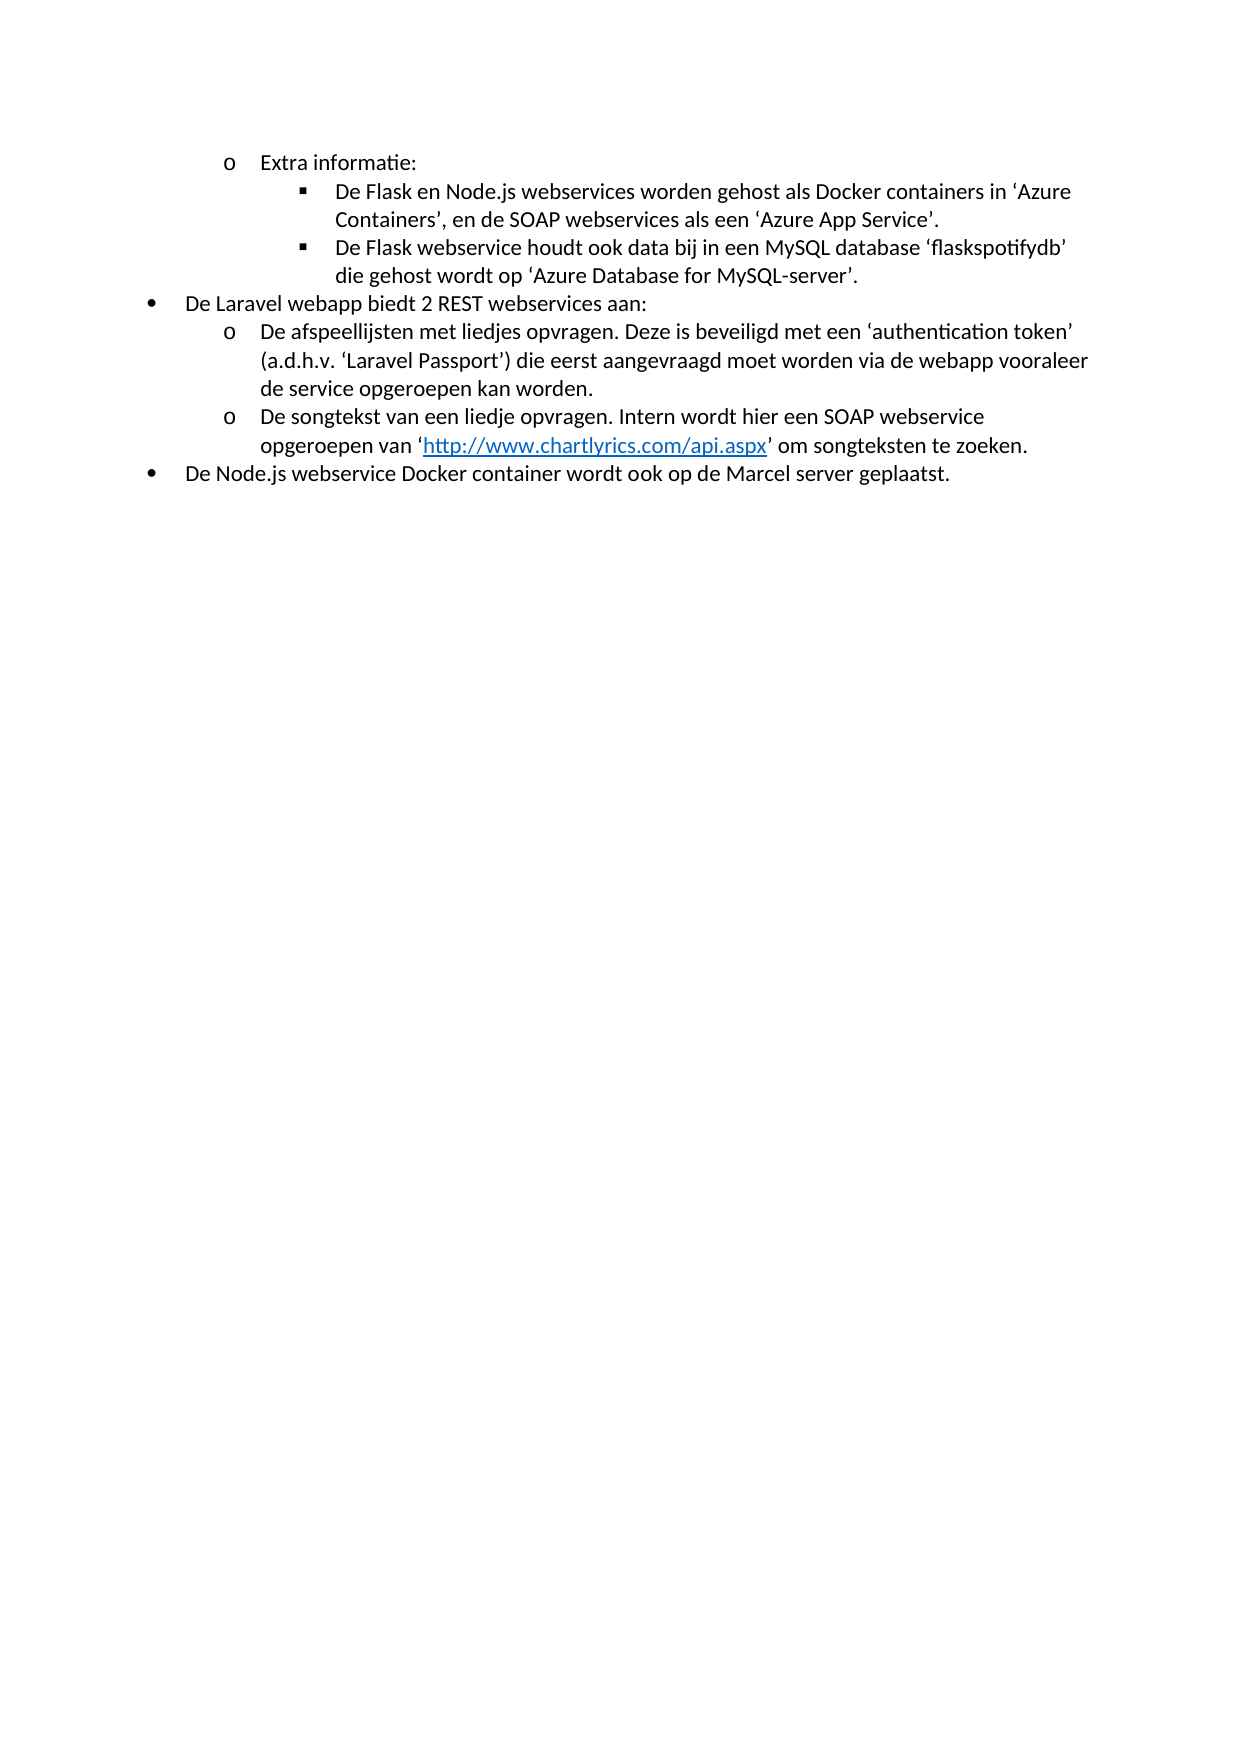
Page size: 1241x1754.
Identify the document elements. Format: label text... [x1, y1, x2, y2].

list De Flask webservice houdt ook data bij in een MySQL database ‘flaskspotifydb’ die gehost wordt op ‘Azure Database for MySQL-server’. [298, 233, 1093, 289]
list De Flask en Node.js webservices worden gehost als Docker containers in ‘Azure Containers’, en de SOAP webservices als een ‘Azure App Service’. [298, 177, 1093, 233]
list De Node.js webservice Docker container wordt ook op de Marcel server geplaatst. [148, 459, 1093, 487]
list Extra informatie: [223, 148, 1093, 177]
list De afspeellijsten met liedjes opvragen. Deze is beveiligd met een ‘authentication token’ (a.d.h.v. ‘Laravel Passport’) die eerst aangevraagd moet worden via de webapp vooraleer de service opgeroepen kan worden. [223, 317, 1093, 402]
list De Laravel webapp biedt 2 REST webservices aan: [148, 289, 1093, 317]
list De songtekst van een liedje opvragen. Intern wordt hier een SOAP webservice opgeroepen van ‘http://www.chartlyrics.com/api.aspx’ om songteksten te zoeken. [223, 402, 1093, 459]
